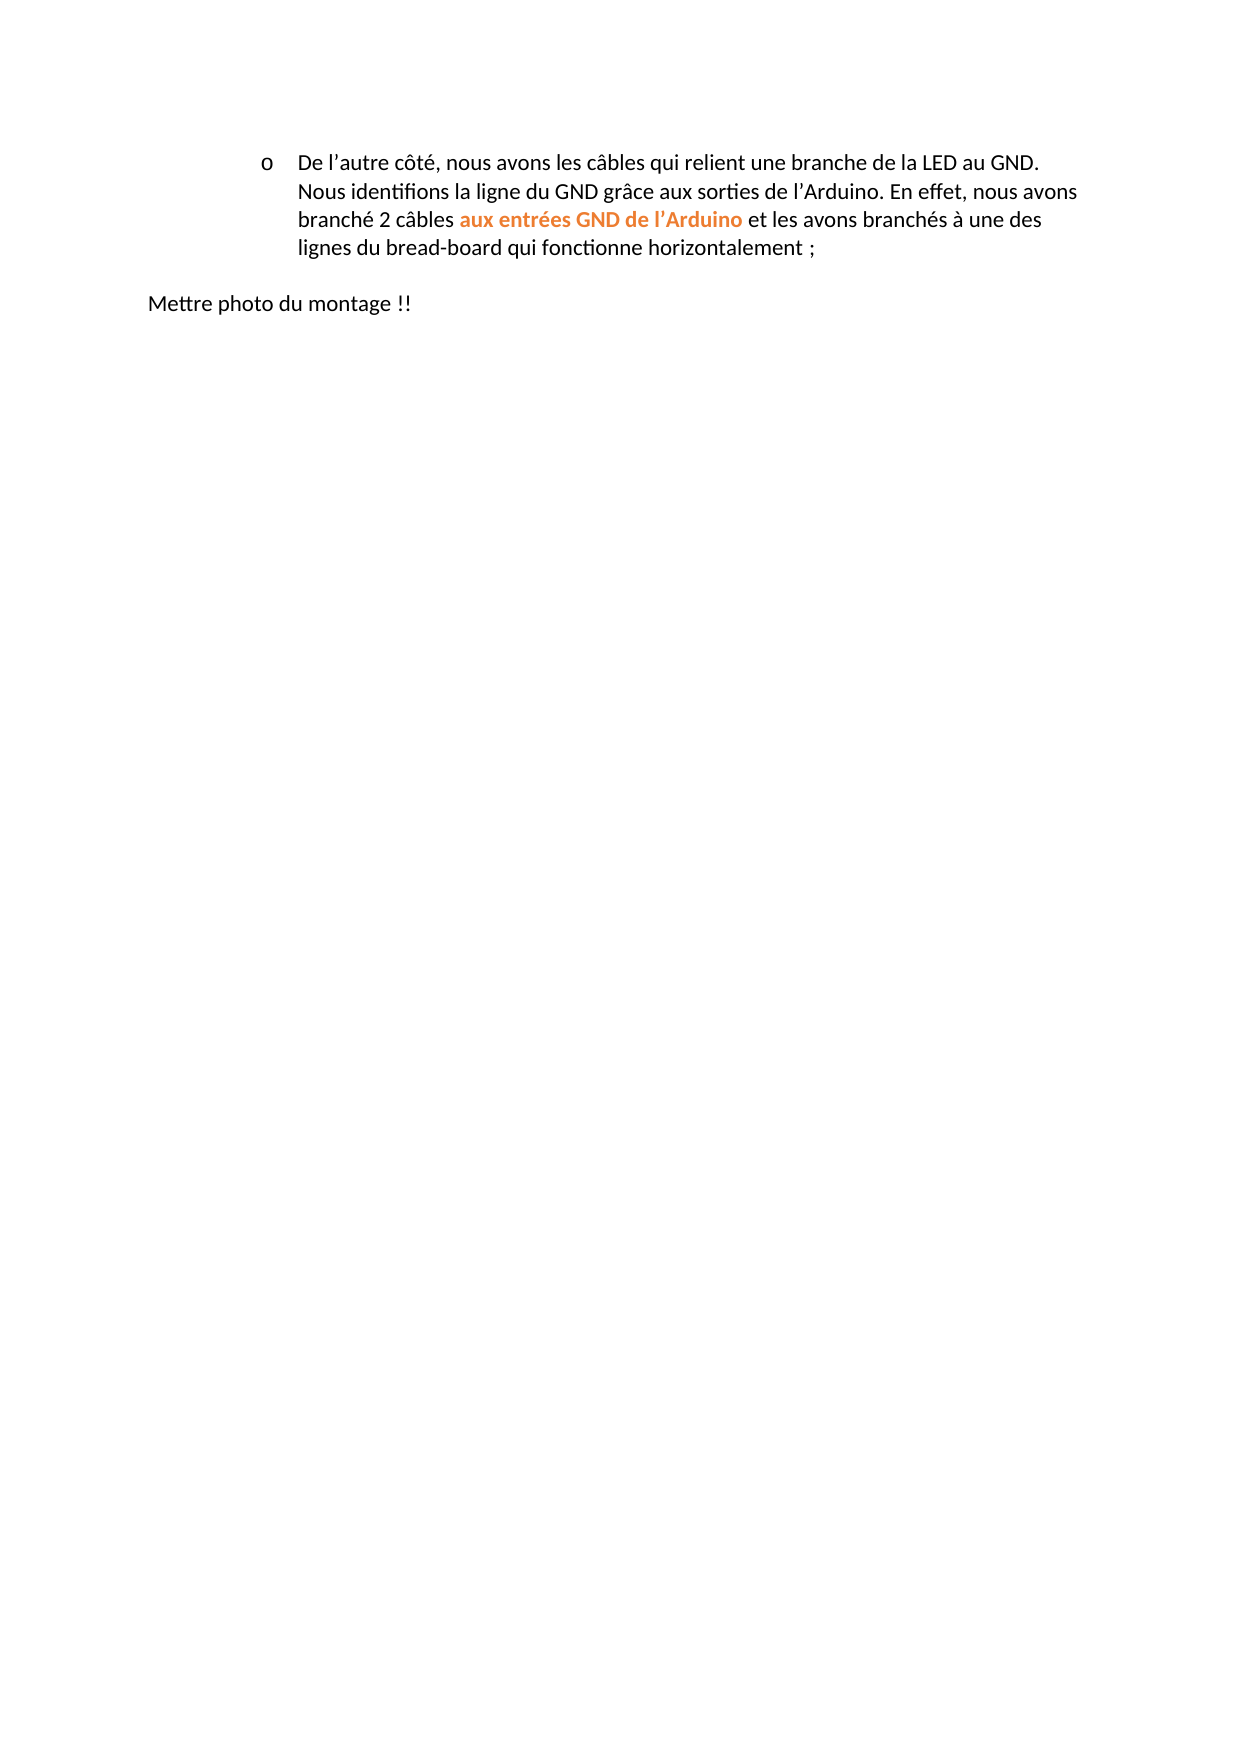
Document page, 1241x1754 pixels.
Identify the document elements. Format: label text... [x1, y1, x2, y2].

text Mettre photo du montage !! [148, 289, 1093, 317]
list De l’autre côté, nous avons les câbles qui relient une branche de la LED au GND. Nous identifions la ligne du GND grâce aux sorties de l’Arduino. En effet, nous avons branché 2 câbles aux entrées GND de l’Arduino et les avons branchés à une des lignes du bread-board qui fonctionne horizontalement ; [260, 148, 1093, 261]
